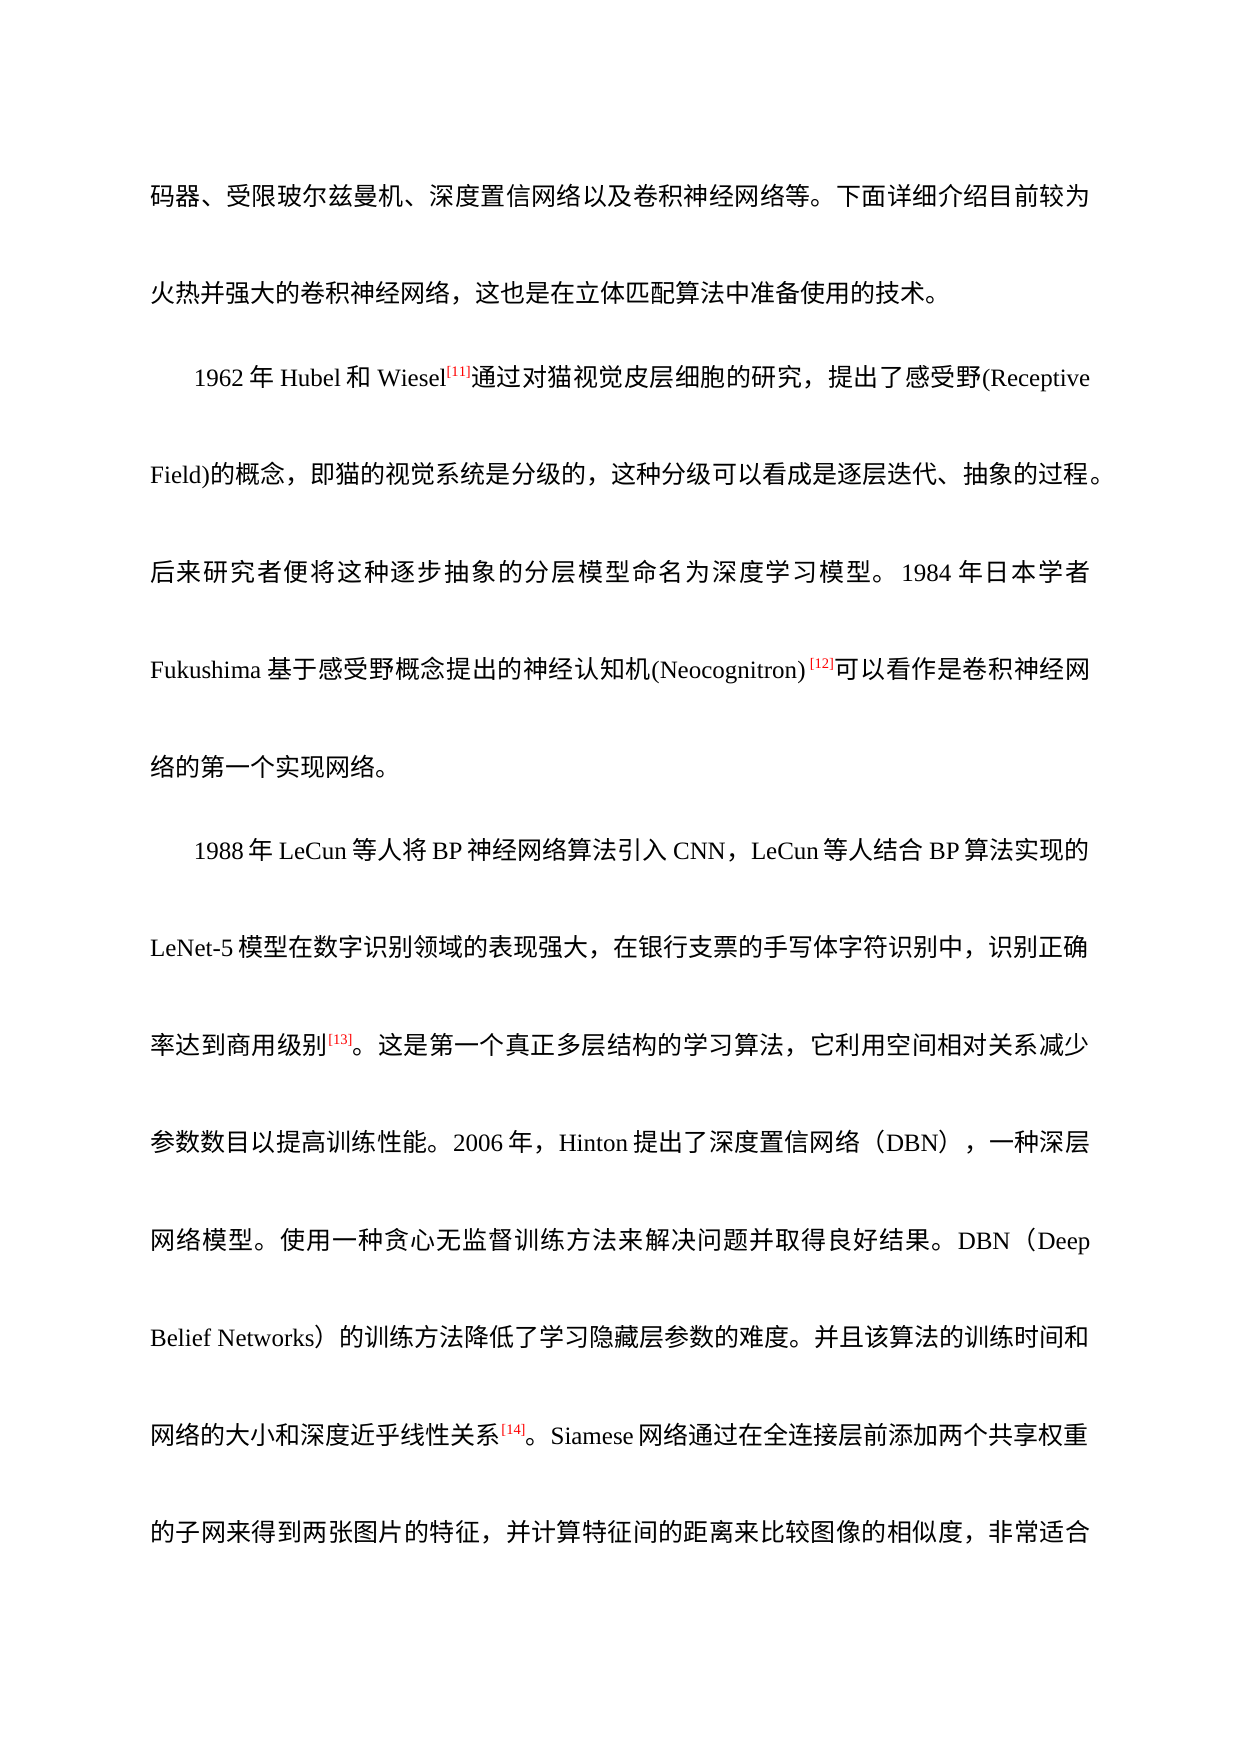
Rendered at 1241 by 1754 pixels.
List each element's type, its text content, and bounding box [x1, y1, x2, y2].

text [150, 162, 1090, 324]
text 1962年Hubel和Wiesel[11]通过对猫视觉皮层细胞的研究，提出了感受野(Receptive Field)的概念，即猫的视觉系统是分级的，这种分级可以看成是逐层迭代、抽象的过程。后来研究者便将这种逐步抽象的分层模型命名为深度学习模型。1984年日本学者Fukushima基于感受野概念提出的神经认知机(Neocognitron) [12]可以看作是卷积神经网络的第一个实现网络。 [150, 343, 1090, 798]
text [150, 816, 1090, 1563]
